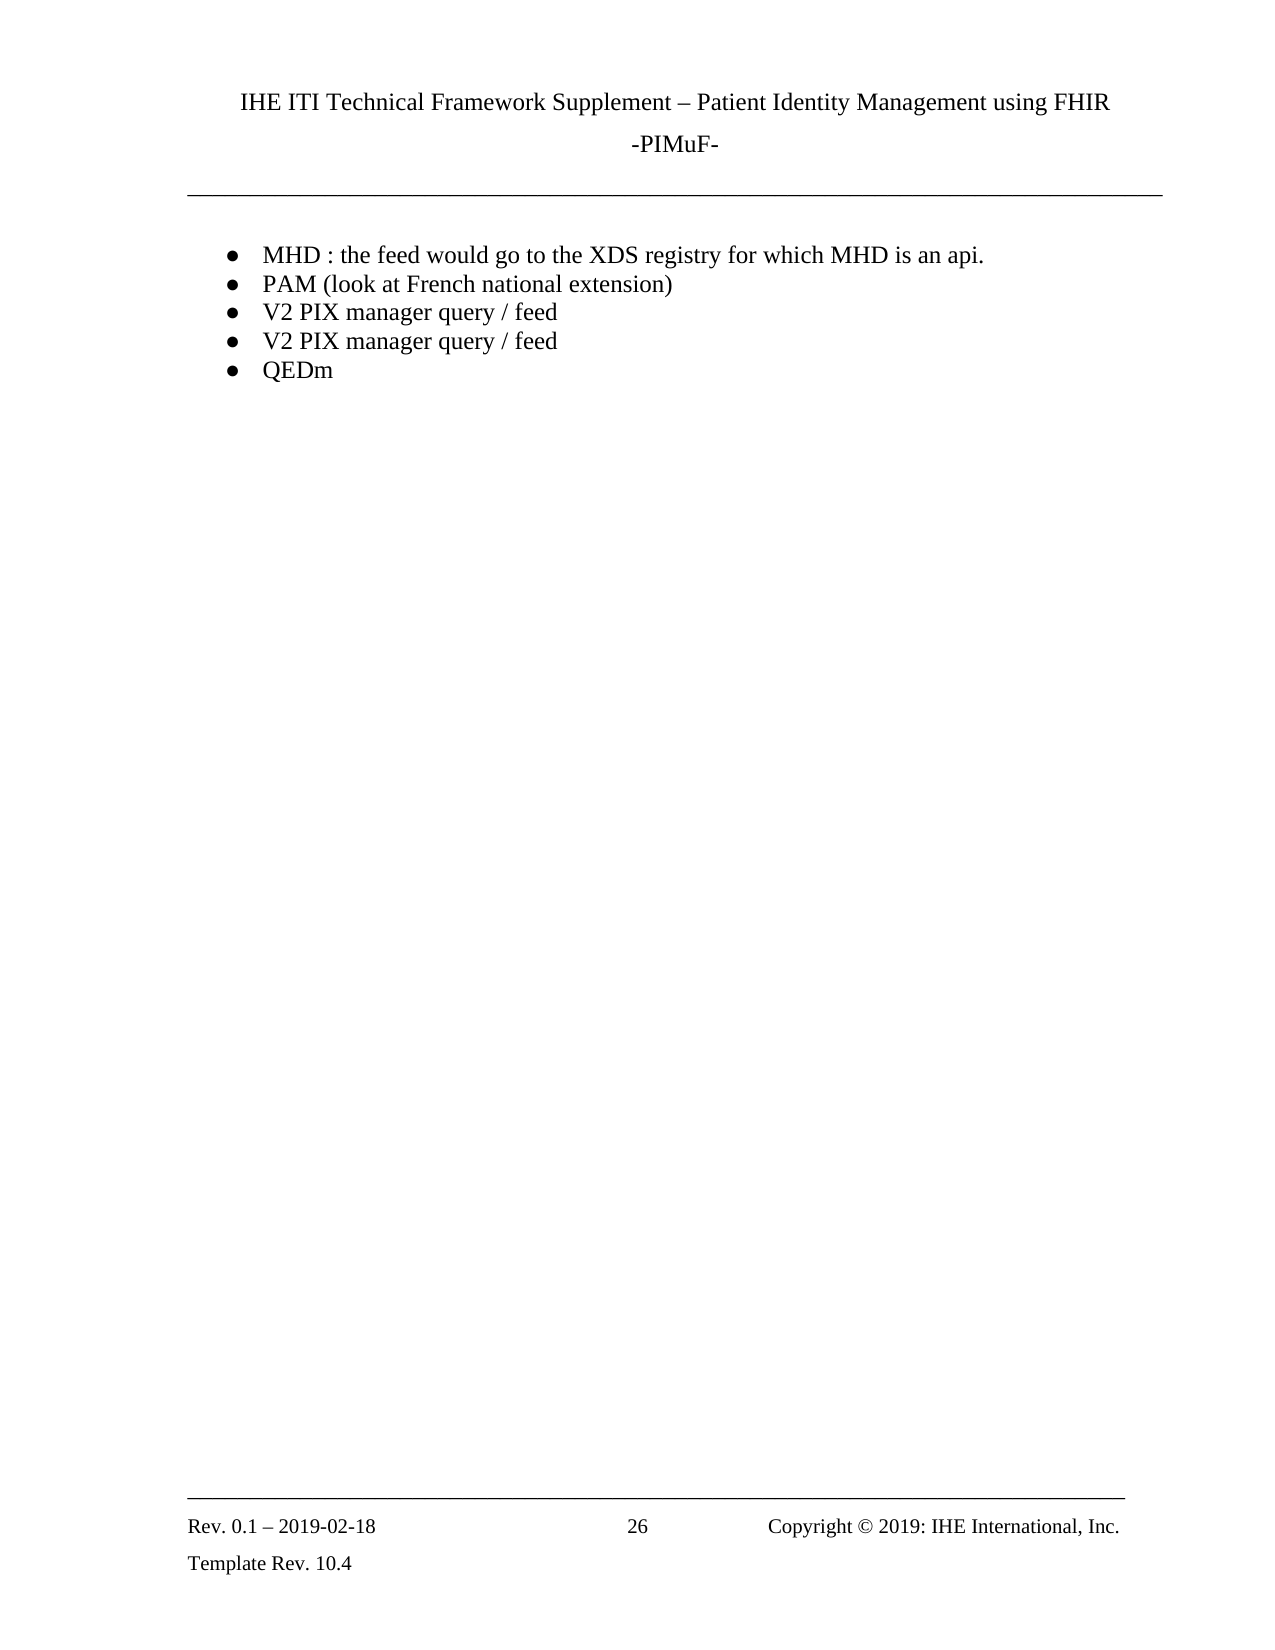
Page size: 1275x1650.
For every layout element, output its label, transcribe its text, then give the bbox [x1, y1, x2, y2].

list MHD : the feed would go to the XDS registry for which MHD is an api. [225, 240, 1162, 269]
list V2 PIX manager query / feed [225, 297, 1162, 326]
list V2 PIX manager query / feed [225, 326, 1162, 355]
list PAM (look at French national extension) [225, 269, 1162, 297]
list QEDm [225, 355, 1162, 384]
